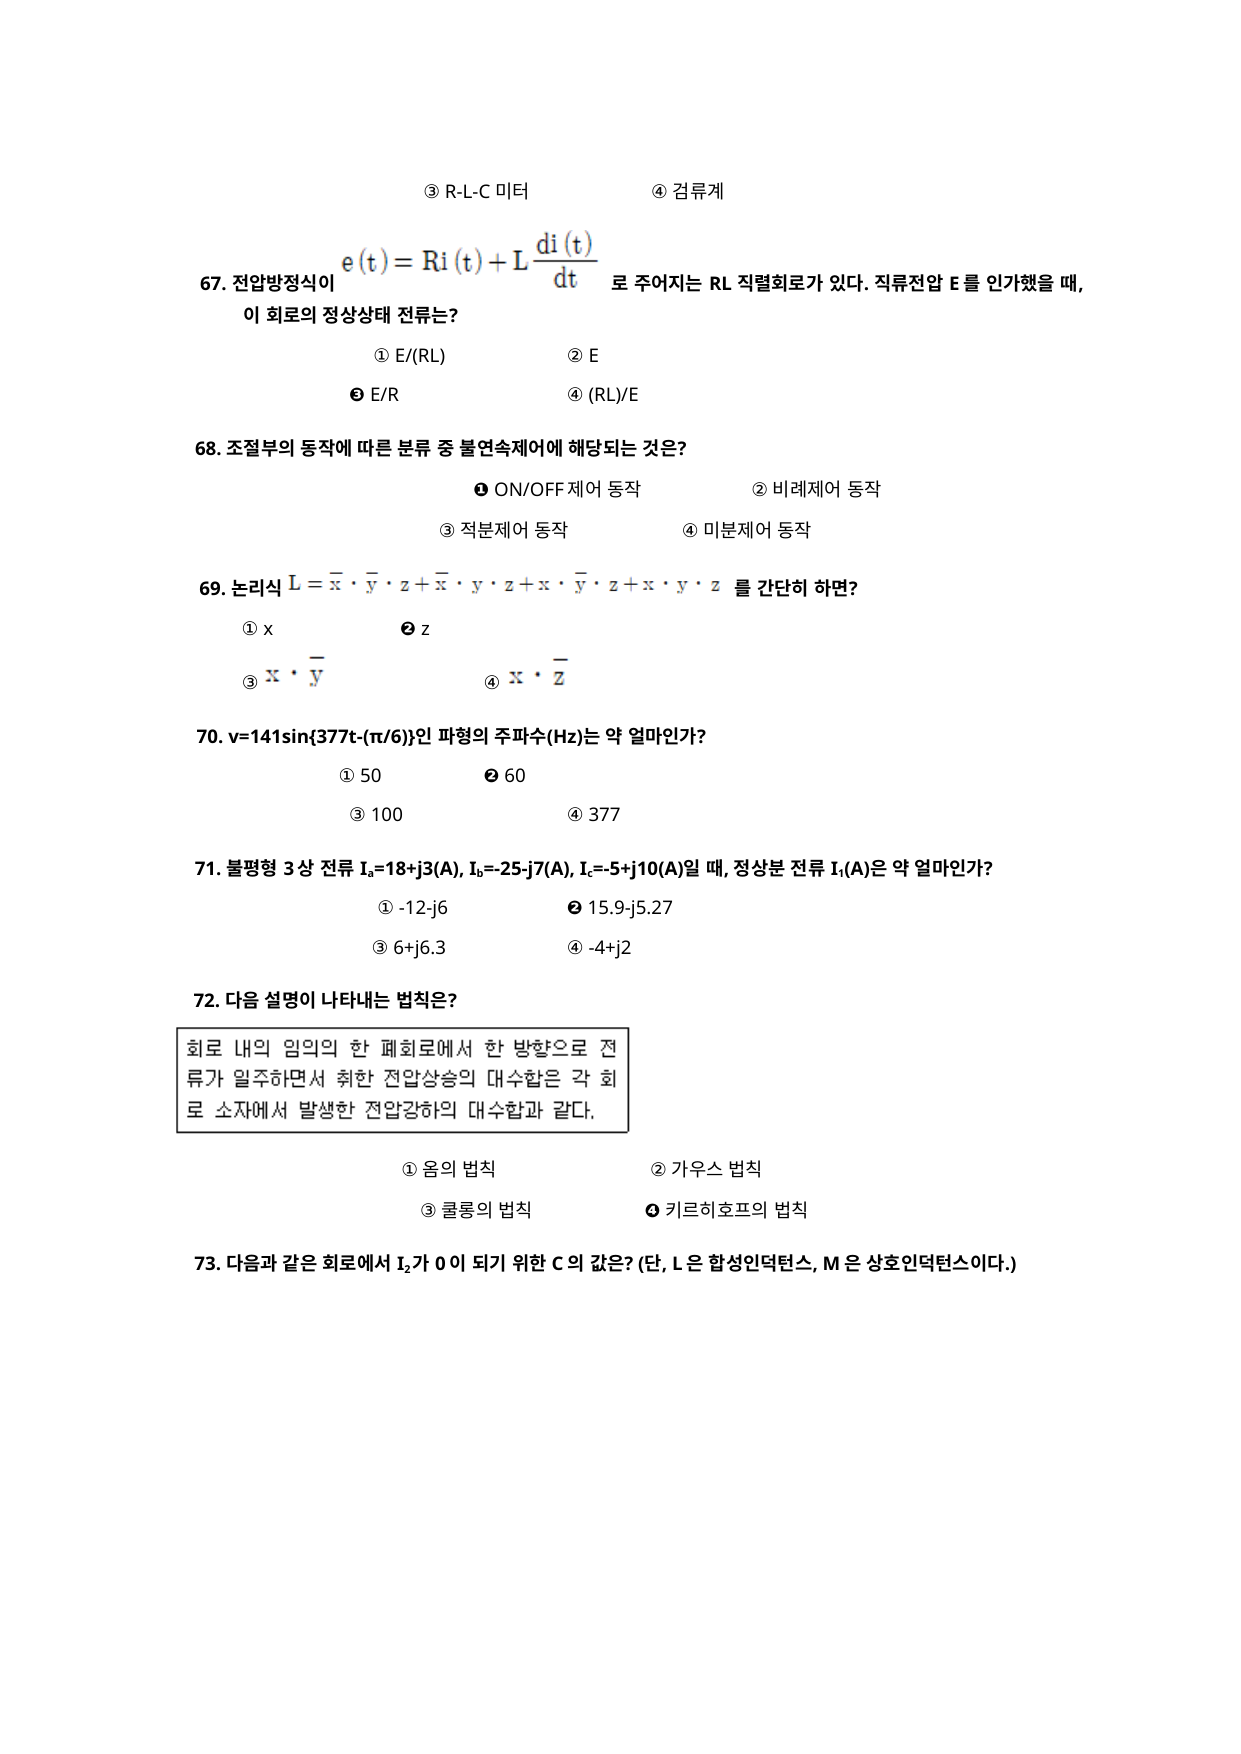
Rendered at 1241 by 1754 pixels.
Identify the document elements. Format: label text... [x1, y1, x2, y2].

text ① 옴의 법칙 ② 가우스 법칙 [381, 1154, 1084, 1181]
picture [175, 1027, 631, 1135]
picture [286, 569, 725, 596]
picture [339, 230, 601, 291]
text ③ ④ [222, 655, 1084, 695]
text 70. v=141sin{377t-(π/6)}인 파형의 주파수(Hz)는 약 얼마인가? [196, 721, 1084, 748]
text ③ 적분제어 동작 ④ 미분제어 동작 [419, 516, 1084, 543]
text ① -12-j6 ❷ 15.9-j5.27 [357, 894, 1084, 920]
text 71. 불평형 3상 전류 Ia=18+j3(A), Ib=-25-j7(A), Ic=-5+j10(A)일 때, 정상분 전류 I1(A)은 약 얼마인가? [194, 854, 1084, 881]
text ❸ E/R ④ (RL)/E [329, 381, 1084, 407]
picture [263, 655, 329, 690]
text ③ 6+j6.3 ④ -4+j2 [352, 934, 1084, 959]
text 67. 전압방정식이 로 주어지는 RL 직렬회로가 있다. 직류전압 E를 인가했을 때, 이 회로의 정상상태 전류는? [200, 231, 1084, 328]
text ① 50 ❷ 60 [319, 762, 1084, 788]
picture [505, 656, 571, 690]
text 72. 다음 설명이 나타내는 법칙은? [193, 986, 1084, 1013]
text ③ 100 ④ 377 [329, 802, 1084, 827]
text ❶ ON/OFF제어 동작 ② 비례제어 동작 [453, 474, 1084, 502]
text ① x ❷ z [222, 616, 1084, 641]
text 73. 다음과 같은 회로에서 I2가 0이 되기 위한 C의 값은? (단, L은 합성인덕턴스, M은 상호인덕턴스이다.) [194, 1249, 1084, 1276]
text 68. 조절부의 동작에 따른 분류 중 불연속제어에 해당되는 것은? [195, 433, 1084, 461]
text ① E/(RL) ② E [353, 342, 1084, 367]
text ③ 쿨롱의 법칙 ❹ 키르히호프의 법칙 [400, 1195, 1084, 1222]
text ③ R-L-C 미터 ④ 검류계 [403, 177, 1084, 204]
